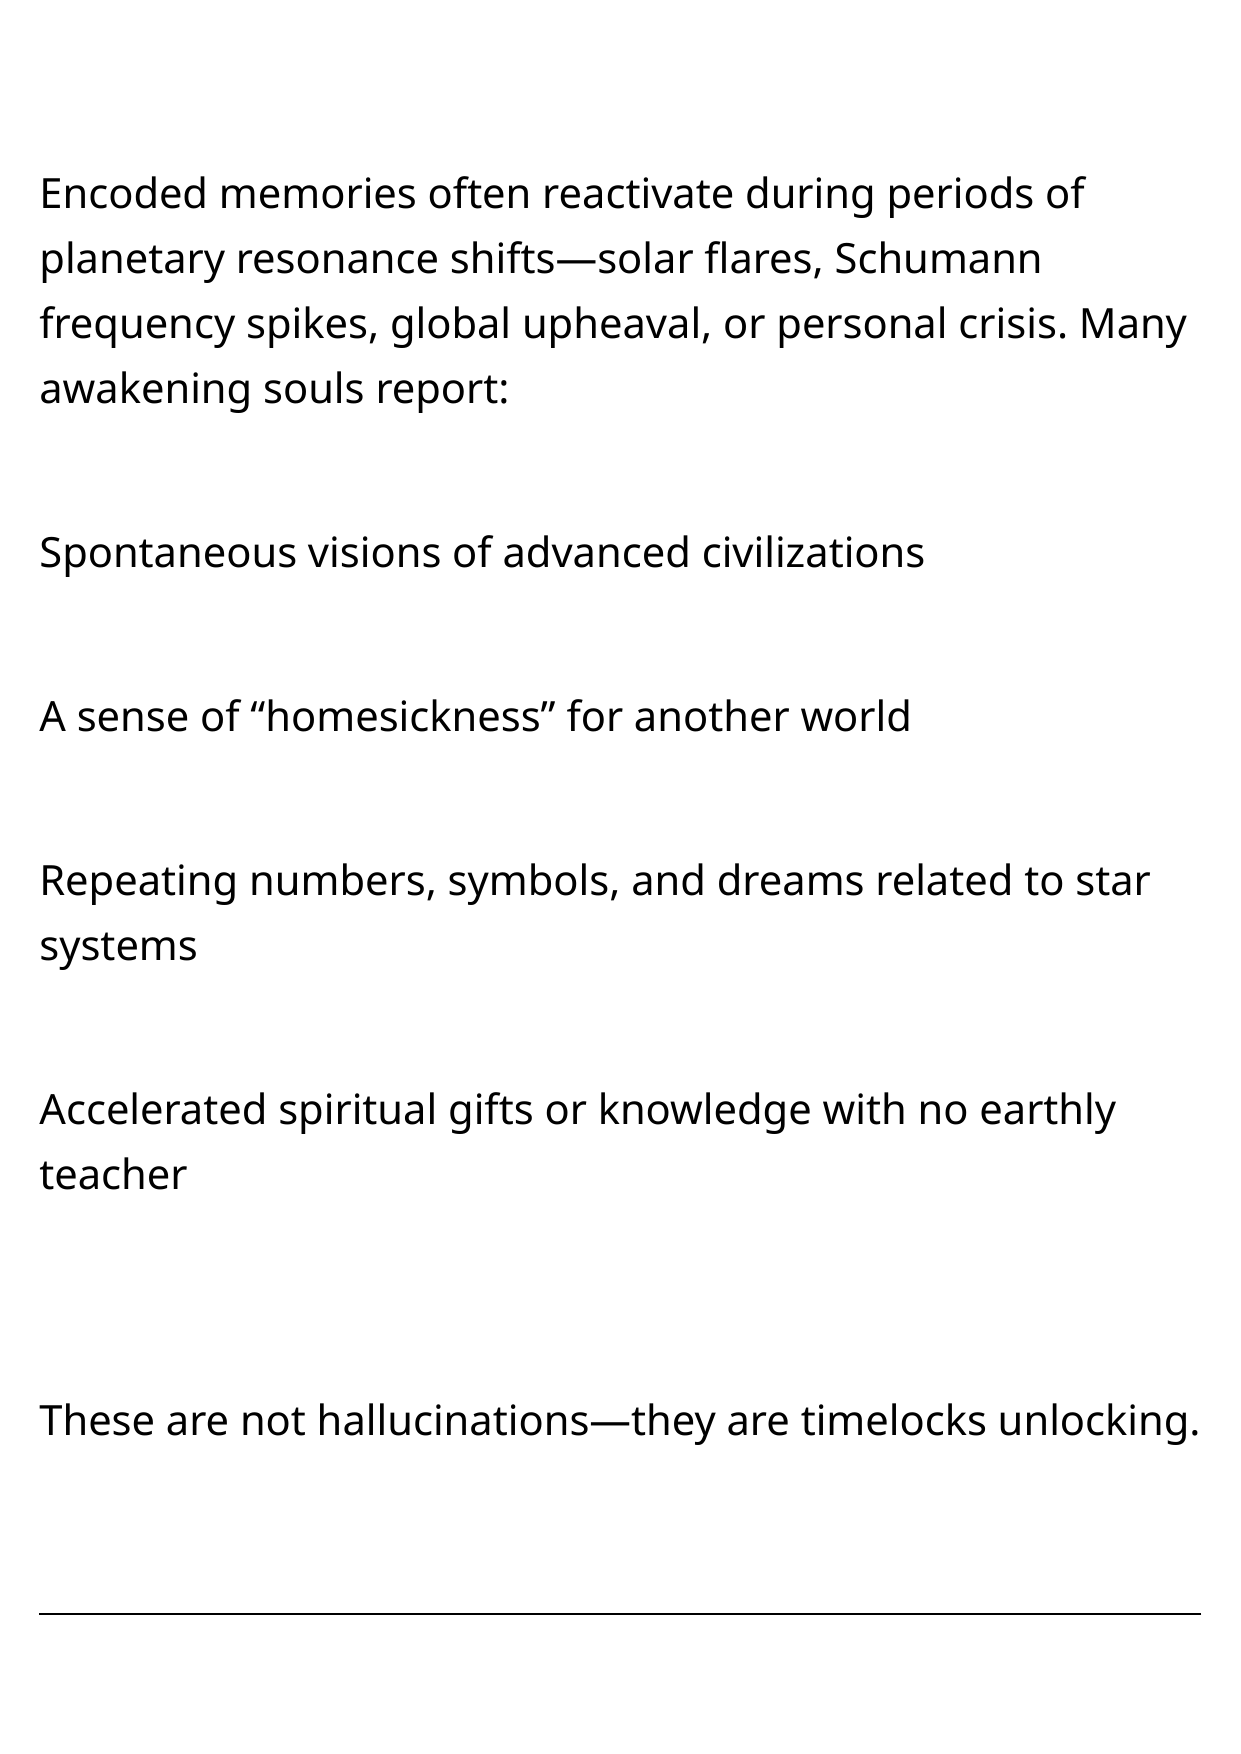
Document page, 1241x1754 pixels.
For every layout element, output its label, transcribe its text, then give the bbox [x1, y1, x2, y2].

text Repeating numbers, symbols, and dreams related to star systems [39, 851, 1201, 973]
text Spontaneous visions of advanced civilizations [39, 523, 1201, 580]
text Accelerated spiritual gifts or knowledge with no earthly teacher [39, 1079, 1201, 1202]
text Encoded memories often reactivate during periods of planetary resonance shifts—solar flares, Schumann frequency spikes, global upheaval, or personal crisis. Many awakening souls report: [39, 164, 1201, 416]
text A sense of “homesickness” for another world [39, 687, 1201, 744]
text These are not hallucinations—they are timelocks unlocking. [39, 1390, 1201, 1447]
